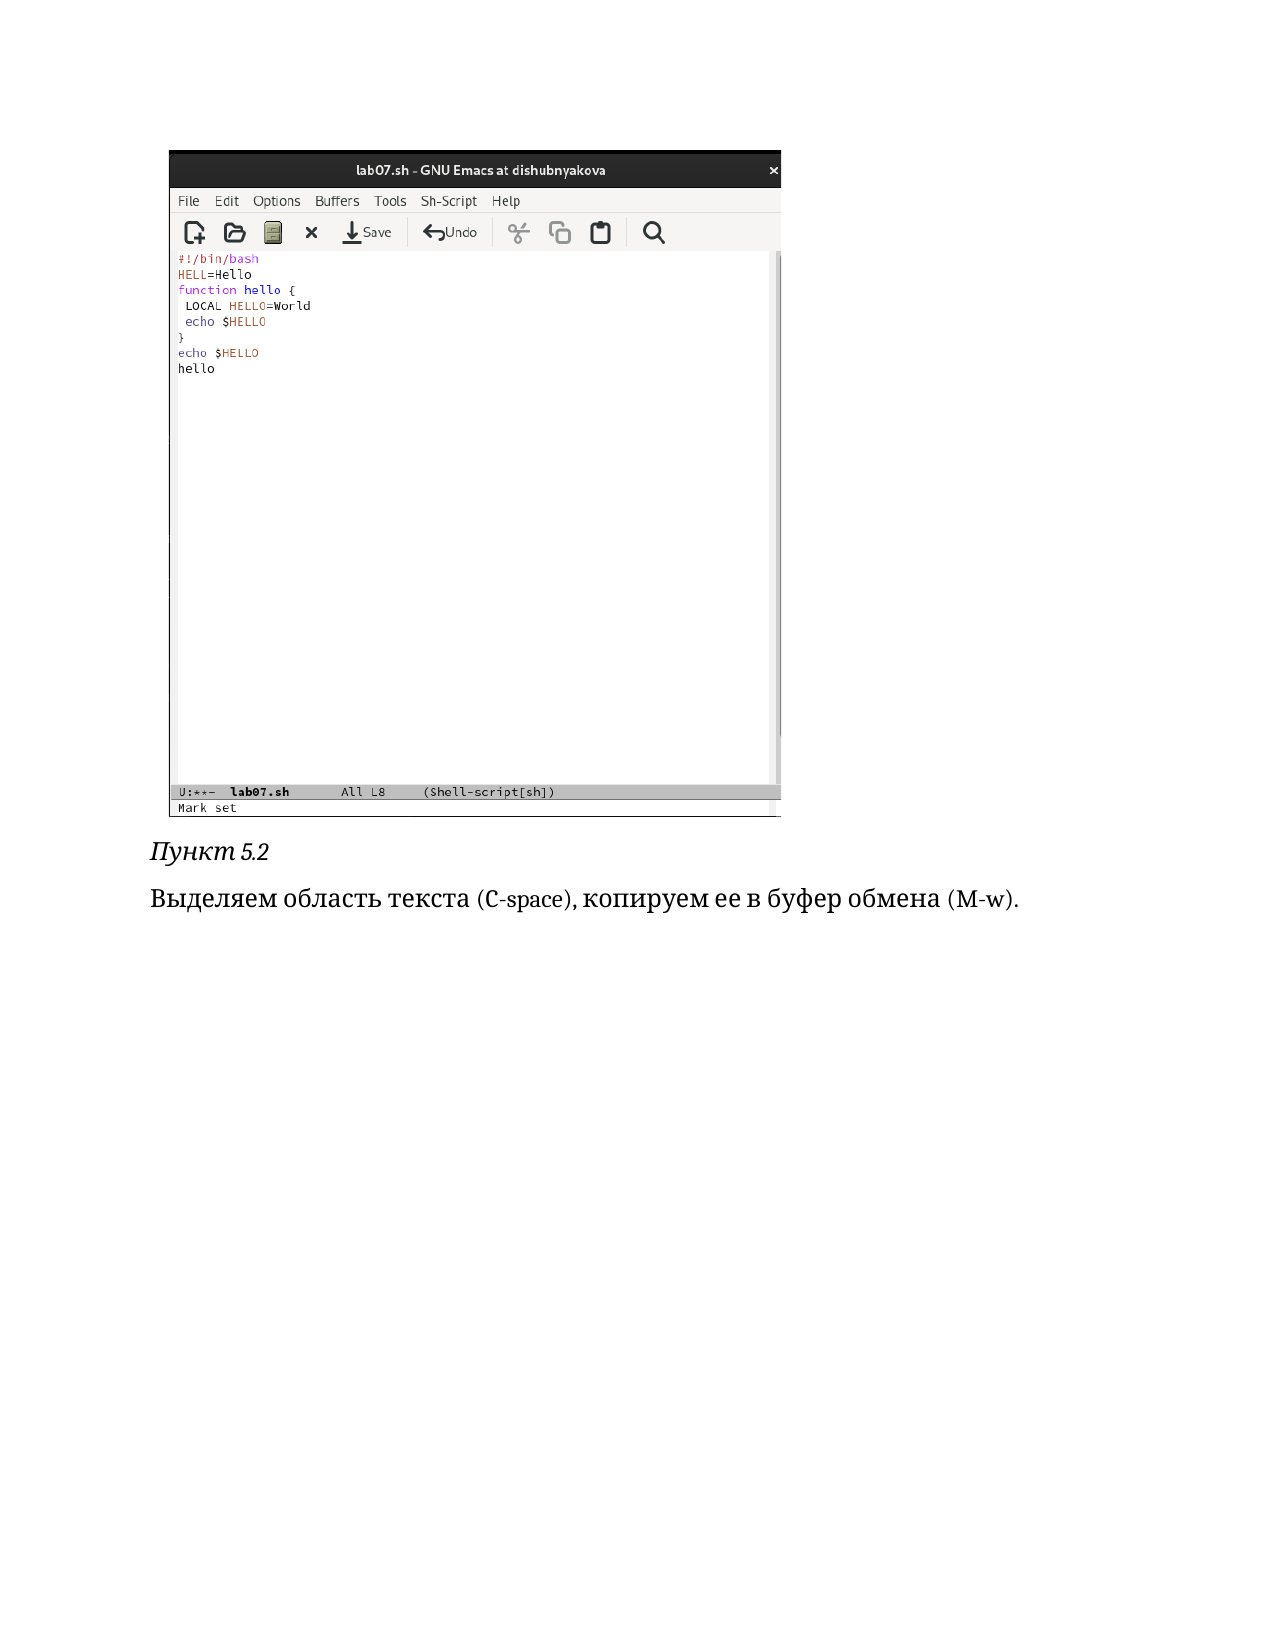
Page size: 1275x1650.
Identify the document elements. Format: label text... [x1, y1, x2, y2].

text Пункт 5.2 [150, 838, 1125, 866]
text Выделяем область текста (C-space), копируем ее в буфер обмена (M-w). [150, 885, 1125, 914]
picture [168, 150, 782, 817]
